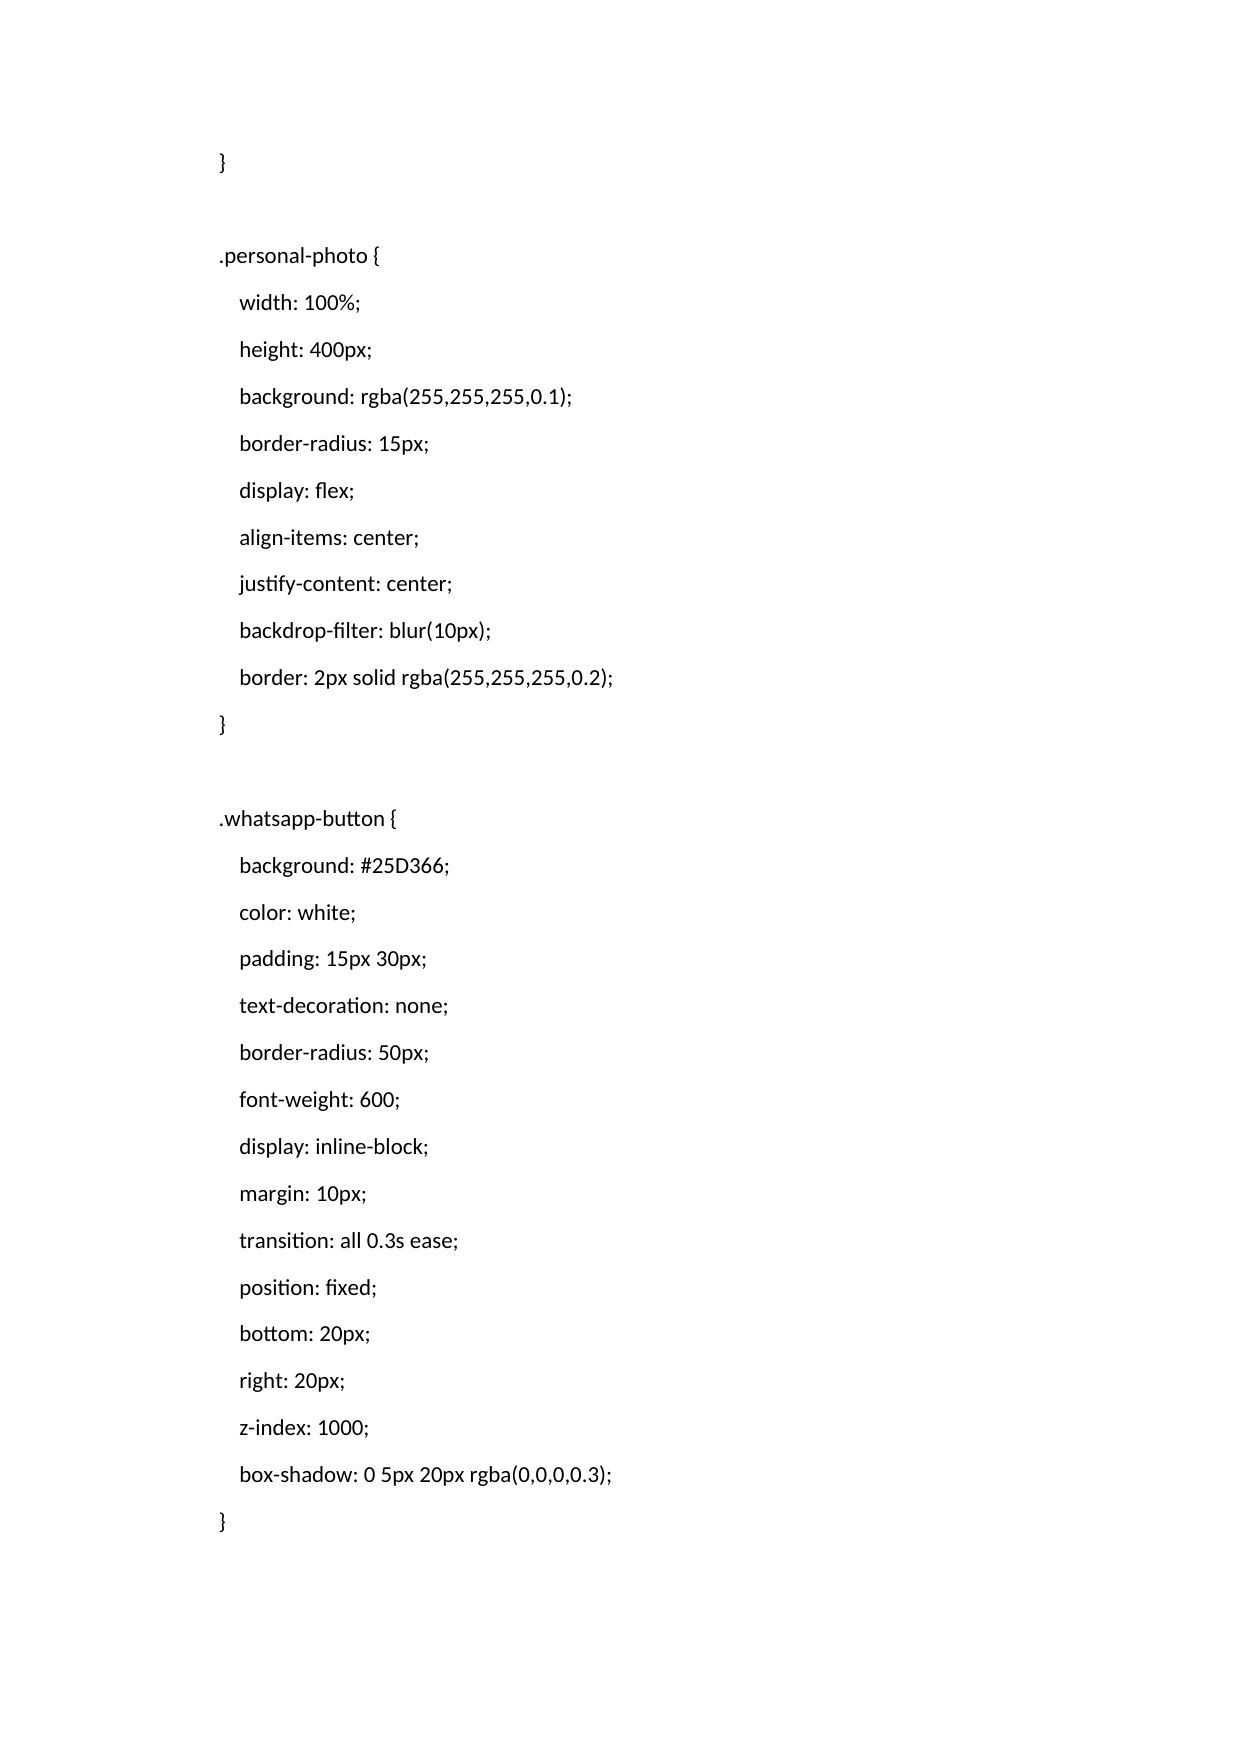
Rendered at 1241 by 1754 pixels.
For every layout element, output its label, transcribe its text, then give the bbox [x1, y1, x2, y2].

text box-shadow: 0 5px 20px rgba(0,0,0,0.3); [177, 1460, 1063, 1488]
text border-radius: 15px; [177, 429, 1063, 457]
text background: #25D366; [177, 851, 1063, 879]
text font-weight: 600; [177, 1085, 1063, 1113]
text align-items: center; [177, 523, 1063, 551]
text display: inline-block; [177, 1132, 1063, 1160]
text border: 2px solid rgba(255,255,255,0.2); [177, 663, 1063, 691]
text backdrop-filter: blur(10px); [177, 616, 1063, 644]
text border-radius: 50px; [177, 1038, 1063, 1066]
text .whatsapp-button { [177, 804, 1063, 832]
text background: rgba(255,255,255,0.1); [177, 382, 1063, 410]
text margin: 10px; [177, 1179, 1063, 1207]
text } [177, 148, 1063, 176]
text right: 20px; [177, 1366, 1063, 1394]
text position: fixed; [177, 1273, 1063, 1301]
text } [177, 710, 1063, 738]
text justify-content: center; [177, 569, 1063, 597]
text padding: 15px 30px; [177, 944, 1063, 972]
text text-decoration: none; [177, 991, 1063, 1019]
text bottom: 20px; [177, 1319, 1063, 1347]
text color: white; [177, 898, 1063, 926]
text width: 100%; [177, 288, 1063, 316]
text } [177, 1507, 1063, 1535]
text transition: all 0.3s ease; [177, 1226, 1063, 1254]
text height: 400px; [177, 335, 1063, 363]
text z-index: 1000; [177, 1413, 1063, 1441]
text display: flex; [177, 476, 1063, 504]
text .personal-photo { [177, 241, 1063, 269]
